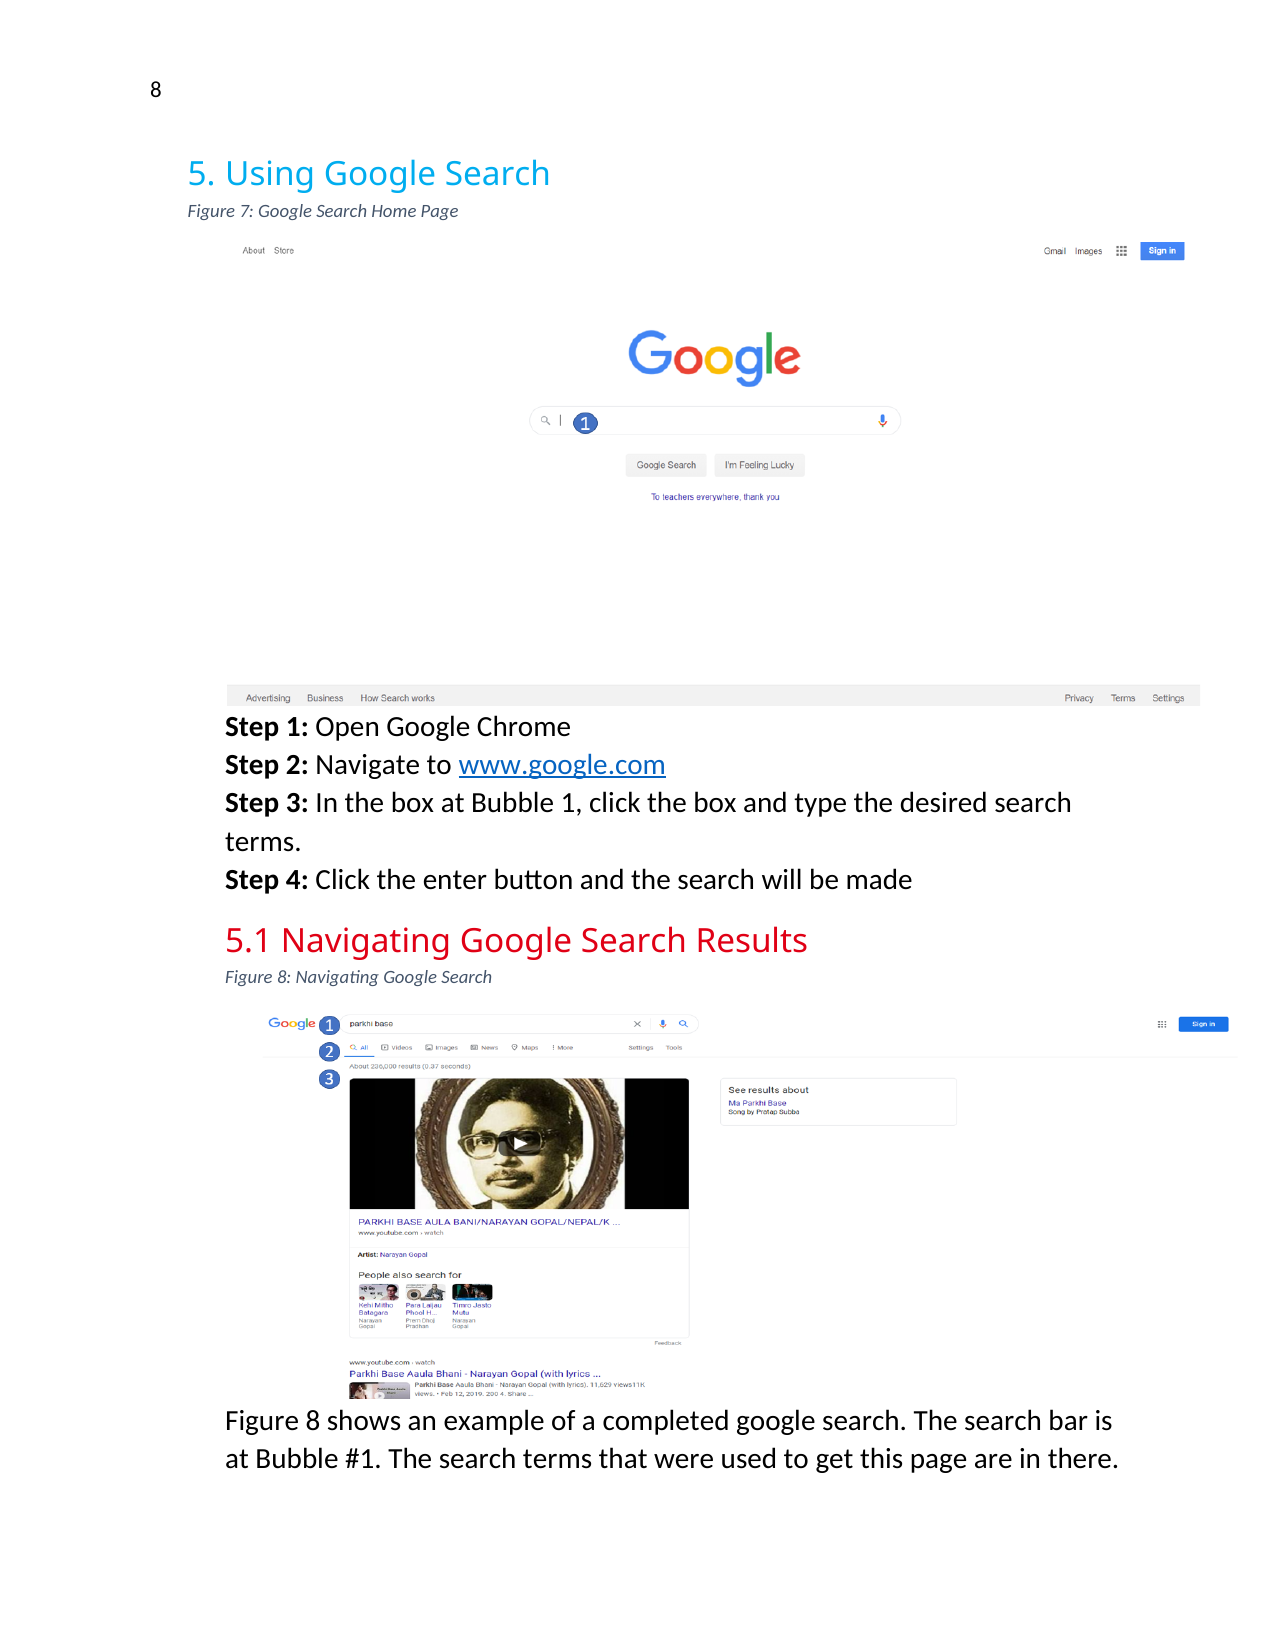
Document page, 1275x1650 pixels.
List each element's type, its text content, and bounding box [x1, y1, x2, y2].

subtitle Using Google Search [187, 150, 1125, 195]
text Figure 8: Navigating Google Search [150, 965, 1125, 988]
list Step 2: Navigate to www.google.com [225, 746, 1125, 782]
list Step 3: In the box at Bubble 1, click the box and type the desired search terms. [225, 784, 1125, 858]
subtitle 5.1 Navigating Google Search Results [150, 916, 1125, 962]
picture [262, 1009, 1238, 1400]
list Step 4: Click the enter button and the search will be made [225, 861, 1125, 897]
list Step 1: Open Google Chrome [225, 708, 1125, 743]
text Figure 7: Google Search Home Page [150, 199, 1125, 222]
picture [225, 242, 1200, 706]
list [225, 1402, 1125, 1476]
